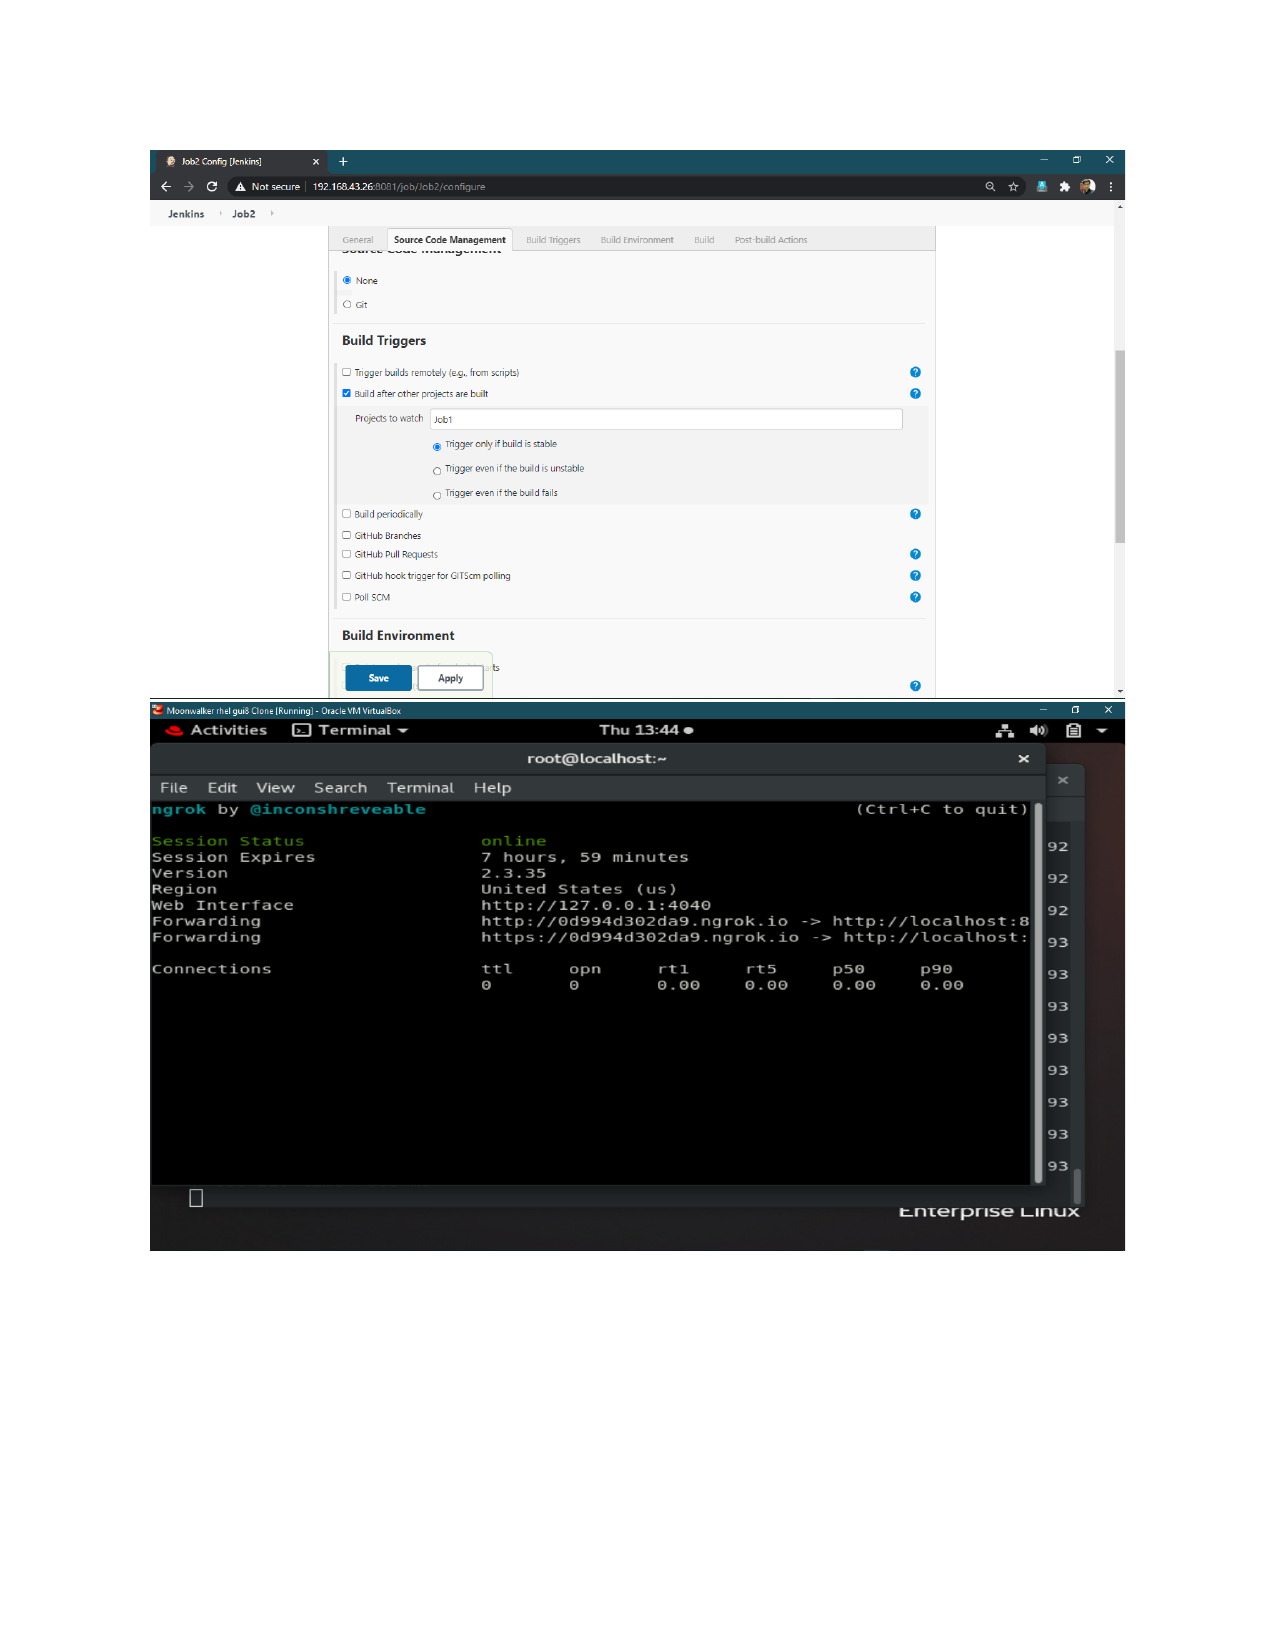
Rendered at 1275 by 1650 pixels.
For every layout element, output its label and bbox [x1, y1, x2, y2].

picture [150, 702, 1125, 1251]
picture [150, 150, 1125, 699]
